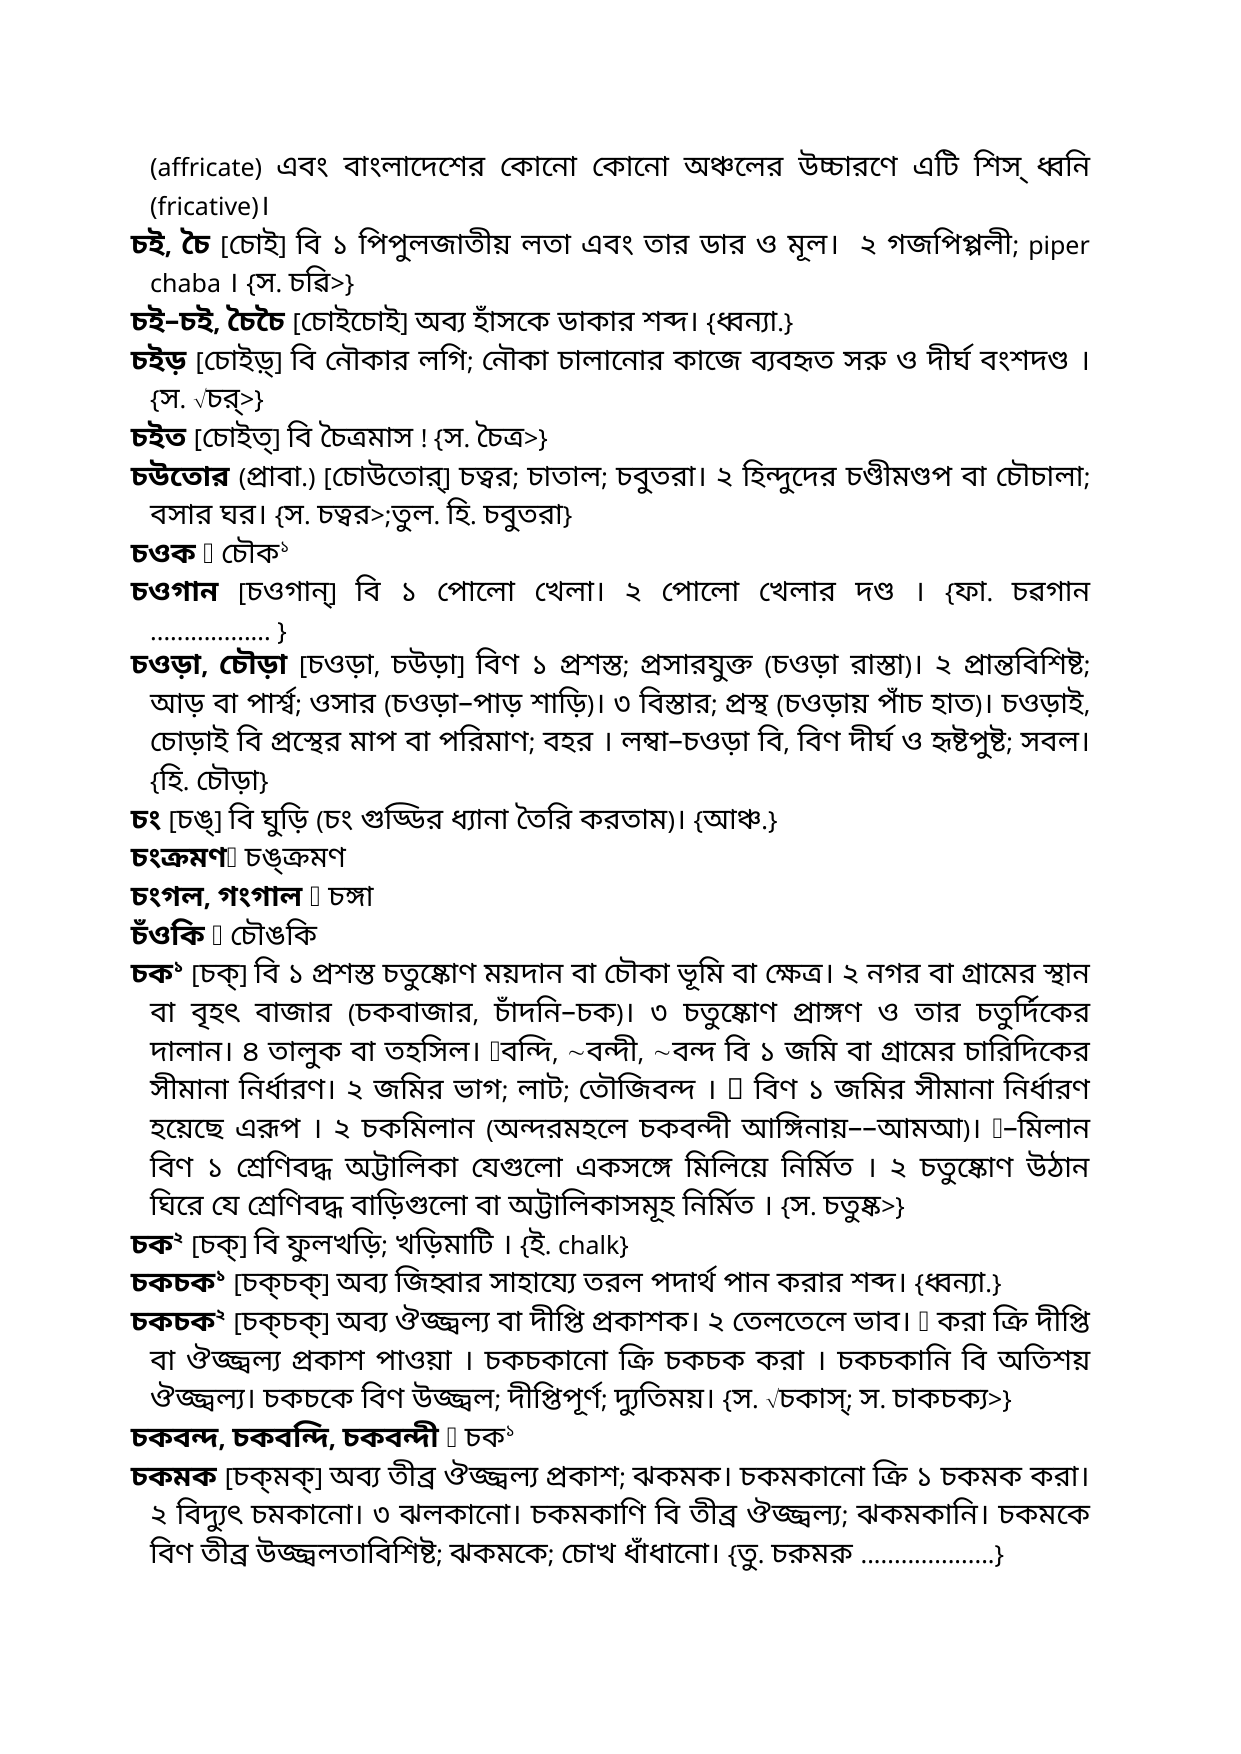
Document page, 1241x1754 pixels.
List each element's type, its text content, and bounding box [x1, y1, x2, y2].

text চংগল, গংগাল চঙ্গা [131, 880, 1090, 918]
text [131, 150, 1090, 227]
text চং [চঙ্‌] বি ঘুড়ি (চং গুড্ডির ধ্যানা তৈরি করতাম)। {আঞ্চ.} [131, 802, 1090, 841]
text চঁওকি চৌঙকি [131, 918, 1090, 957]
text চকচক২ [চক্‌চক্‌] অব্য ঔজ্জ্বল্য বা দীপ্তি প্রকাশক। ২ তেলতেলে ভাব। করা ক্রি দীপ্তি বা ঔজ্জ্বল্য প্রকাশ পাওয়া । চকচকানো ক্রি চকচক করা । চকচকানি বি অতিশয় ঔজ্জ্বল্য। চকচকে বিণ উজ্জ্বল; দীপ্তিপূর্ণ; দ্যুতিময়। {স. চকাস্‌; স. চাকচক্য>} [131, 1305, 1090, 1421]
text চকবন্দ, চকবন্দি, চকবন্দী চক১ [131, 1421, 1090, 1459]
text চই, চৈ [চোই] বি ১ পিপুলজাতীয় লতা এবং তার ডার ও মূল। ২ গজপিপ্পলী; piper chaba । {স. চৱি>} [131, 227, 1090, 304]
text চওক চৌক১ [131, 536, 1090, 575]
text চকচক১ [চক্‌চক্‌] অব্য জিহ্বার সাহায্যে তরল পদার্থ পান করার শব্দ। {ধ্বন্যা.} [131, 1266, 1090, 1305]
text চওগান [চওগান্‌] বি ১ পোলো খেলা। ২ পোলো খেলার দণ্ড । {ফা. চৱগান .................. } [131, 575, 1090, 648]
text চই–চই, চৈচৈ [চোইচোই] অব্য হাঁসকে ডাকার শব্দ। {ধ্বন্যা.} [131, 304, 1090, 343]
text চংক্রমণ চঙ্‌ক্রমণ [131, 841, 1090, 880]
text চওড়া, চৌড়া [চওড়া, চউড়া] বিণ ১ প্রশস্ত; প্রসারযুক্ত (চওড়া রাস্তা)। ২ প্রান্তবিশিষ্ট; আড় বা পার্শ্ব; ওসার (চওড়া–পাড় শাড়ি)। ৩ বিস্তার; প্রস্থ (চওড়ায় পাঁচ হাত)। চওড়াই, চোড়াই বি প্রস্থের মাপ বা পরিমাণ; বহর । লম্বা–চওড়া বি, বিণ দীর্ঘ ও হৃষ্টপুষ্ট; সবল। {হি. চৌড়া} [131, 648, 1090, 802]
text চইড় [চোইড়্‌] বি নৌকার লগি; নৌকা চালানোর কাজে ব্যবহৃত সরু ও দীর্ঘ বংশদণ্ড । {স. চর্‌>} [131, 343, 1090, 421]
text চক১ [চক্‌] বি ১ প্রশস্ত চতুষ্কোণ ময়দান বা চৌকা ভূমি বা ক্ষেত্র। ২ নগর বা গ্রামের স্থান বা বৃহৎ বাজার (চকবাজার, চাঁদনি–চক)। ৩ চতুষ্কোণ প্রাঙ্গণ ও তার চতুর্দিকের দালান। ৪ তালুক বা তহসিল। বন্দি, বন্দী, বন্দ বি ১ জমি বা গ্রামের চারিদিকের সীমানা নির্ধারণ। ২ জমির ভাগ; লাট; তৌজিবন্দ । বিণ ১ জমির সীমানা নির্ধারণ হয়েছে এরূপ । ২ চকমিলান (অন্দরমহলে চকবন্দী আঙ্গিনায়––আমআ)। –মিলান বিণ ‌১ শ্রেণিবদ্ধ অট্টালিকা যেগুলো একসঙ্গে মিলিয়ে নির্মিত । ২ চতুষ্কোণ উঠান ঘিরে যে শ্রেণিবদ্ধ বাড়িগুলো বা অট্টালিকাসমূহ নির্মিত । {স. চতুষ্ক>} [131, 957, 1090, 1227]
text চউতোর (প্রাবা.) [চোউতোর্‌] চত্বর; চাতাল; চবুতরা। ২ হিন্দুদের চণ্ডীমণ্ডপ বা চৌচালা; বসার ঘর। {স. চত্বর>;তুল. হি. চবুতরা} [131, 459, 1090, 536]
text চক২ [চক্‌] বি ফুলখড়ি; খড়িমাটি । {ই. chalk} [131, 1227, 1090, 1266]
text চইত [চোইত্‌] বি চৈত্রমাস ! {স. চৈত্র>} [131, 421, 1090, 459]
text চকমক [চক্‌মক্‌] অব্য তীব্র ঔজ্জ্বল্য প্রকাশ; ঝকমক। চকমকানো ক্রি ১ চকমক করা। ২ বিদ্যুৎ চমকানো। ৩ ঝলকানো। চকমকাণি বি তীব্র ঔজ্জ্বল্য; ঝকমকানি। চকমকে বিণ তীব্র উজ্জ্বলতাবিশিষ্ট; ঝকমকে; চোখ ধাঁধানো। {তু. চক়মক় ....................} [131, 1459, 1090, 1575]
